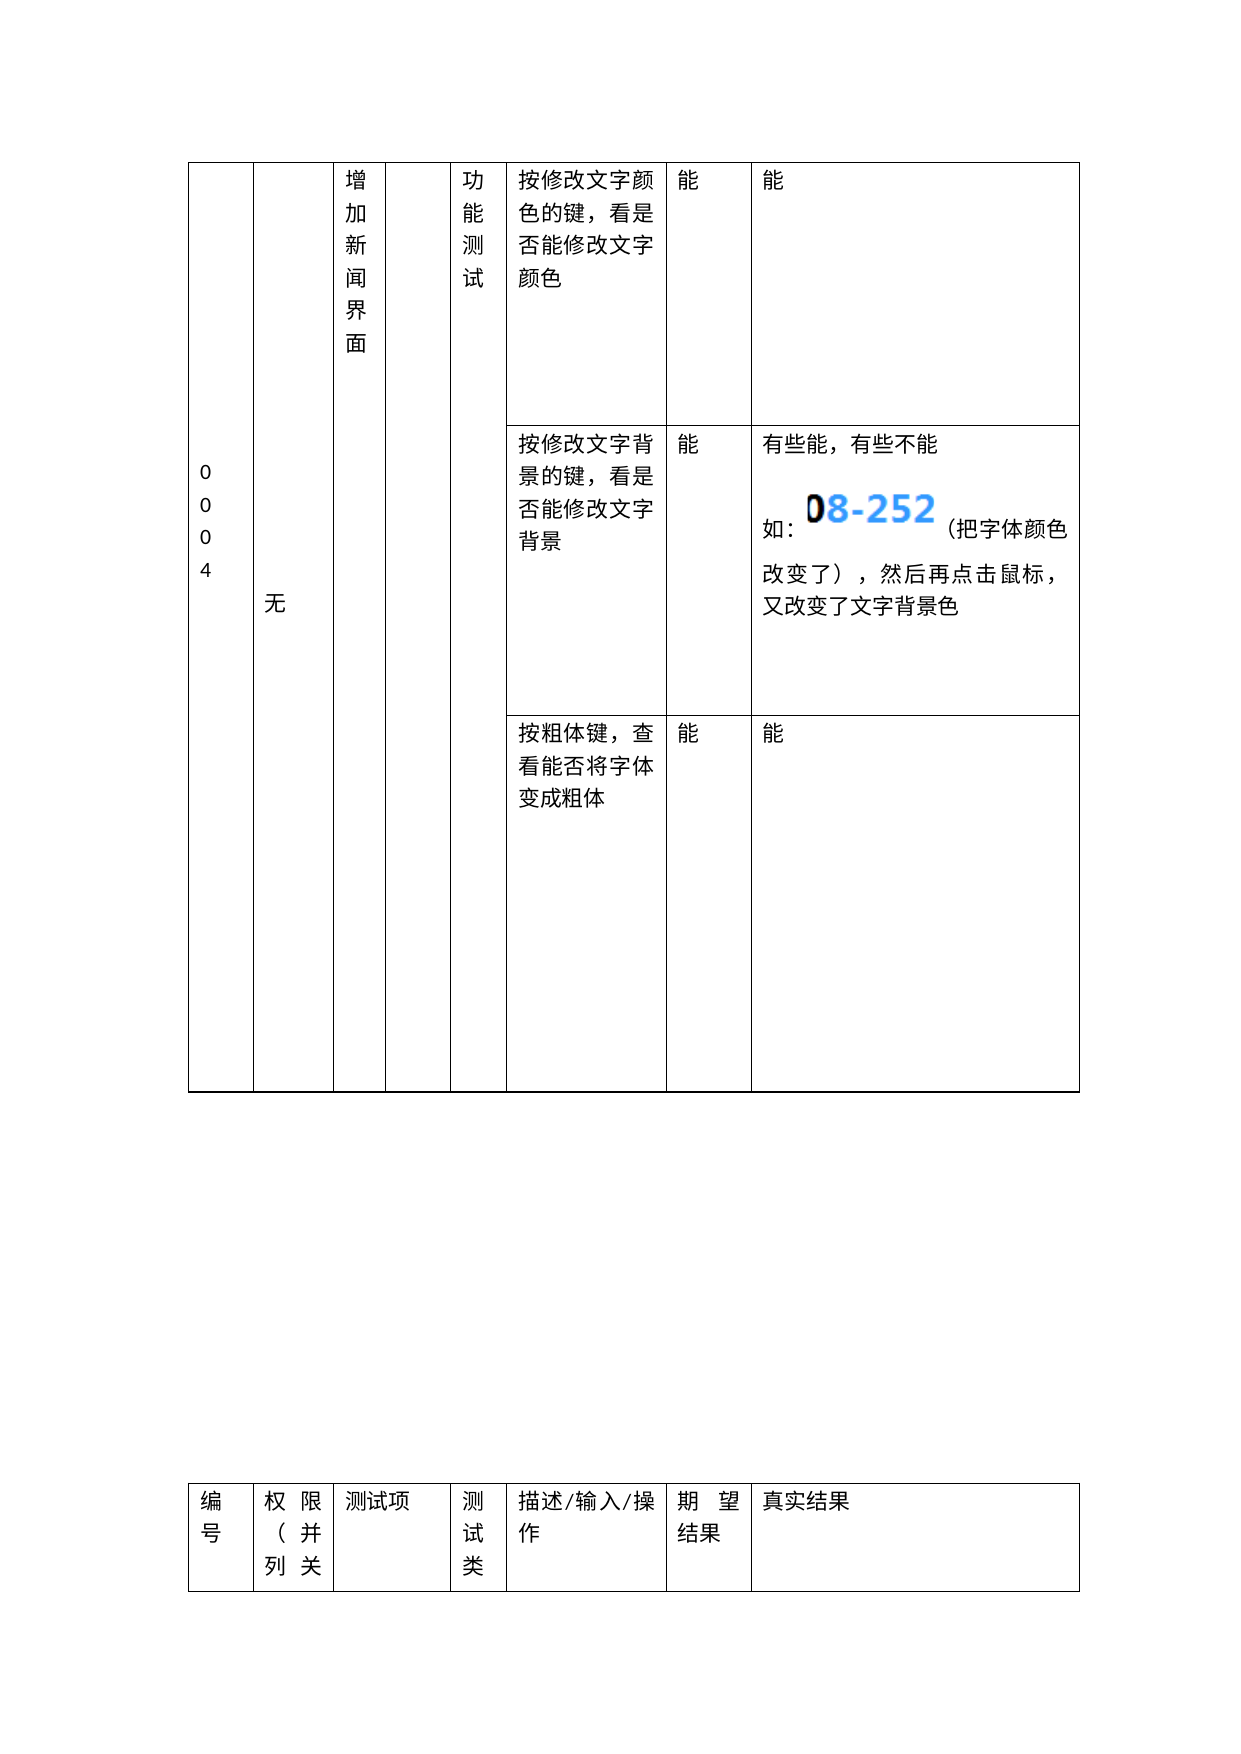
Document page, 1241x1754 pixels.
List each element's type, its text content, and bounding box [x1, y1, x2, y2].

table_header 权限（并列关系） [254, 1484, 333, 1591]
picture [807, 471, 935, 537]
table_cell 0 0 0 4 [189, 163, 253, 1091]
table_cell [386, 163, 450, 1091]
table_header 测试类别 [451, 1484, 506, 1591]
table_cell 功能测试 [451, 163, 506, 1091]
table_header 真实结果 [752, 1484, 1079, 1591]
table_cell 能 [752, 163, 1079, 425]
table_cell 按修改文字颜色的键，看是否能修改文字颜色 [507, 163, 666, 425]
table_cell 无 [254, 163, 333, 1091]
table_header 编号 [189, 1484, 253, 1591]
table_header 测试项 [334, 1484, 450, 1591]
table_cell 能 [752, 716, 1079, 1091]
table_header 期望结果 [667, 1484, 751, 1591]
table_cell 有些能，有些不能 如：（把字体颜色改变了），然后再点击鼠标，又改变了文字背景色 [752, 426, 1079, 715]
table_cell 能 [667, 163, 751, 425]
table_cell 增加新闻界面 [334, 163, 385, 1091]
table_cell 能 [667, 426, 751, 715]
table_cell 能 [667, 716, 751, 1091]
table_header 描述/输入/操作 [507, 1484, 666, 1591]
table_cell 按修改文字背景的键，看是否能修改文字背景 [507, 426, 666, 715]
table_cell 按粗体键，查看能否将字体变成粗体 [507, 716, 666, 1091]
